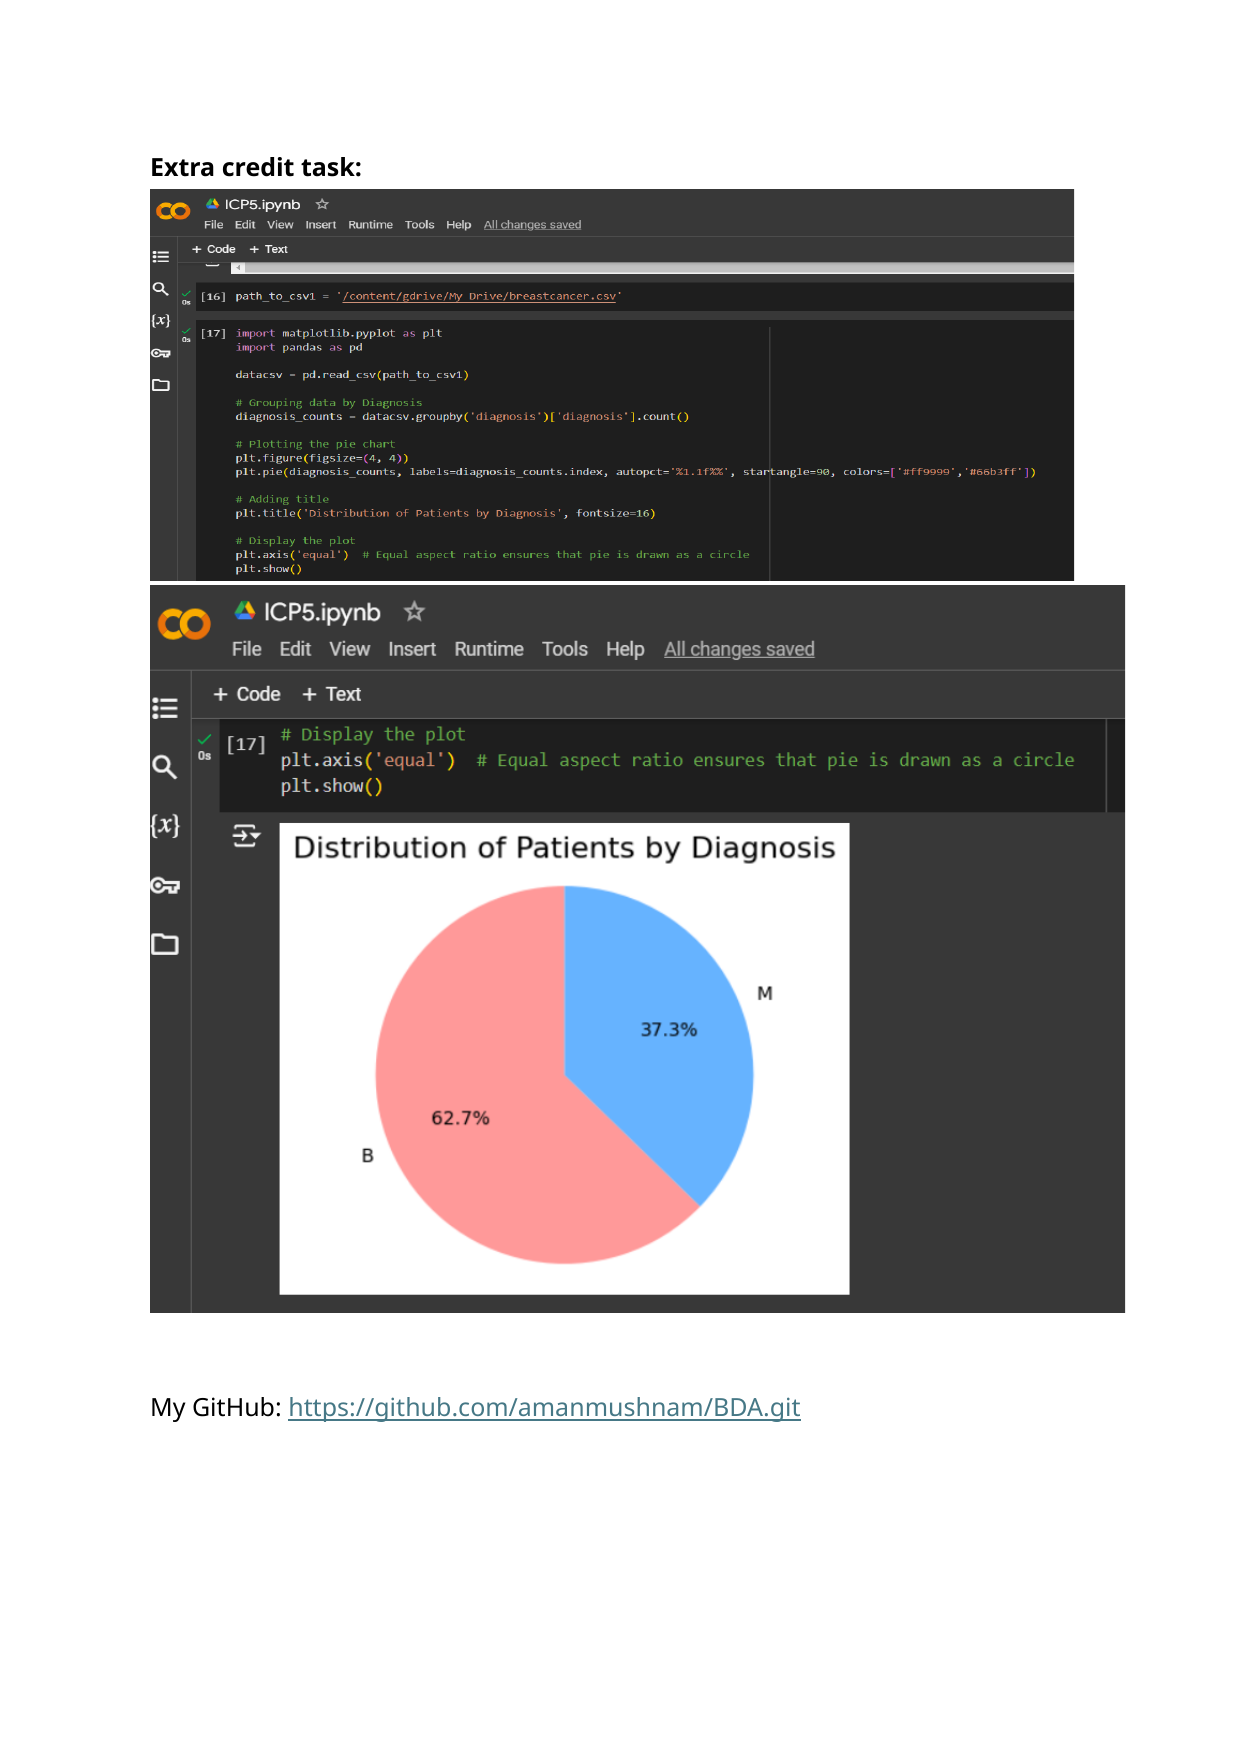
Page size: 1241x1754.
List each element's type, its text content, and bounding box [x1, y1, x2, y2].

text My GitHub: https://github.com/amanmushnam/BDA.git [150, 1390, 1090, 1424]
picture [150, 189, 1075, 581]
picture [150, 585, 1125, 1313]
